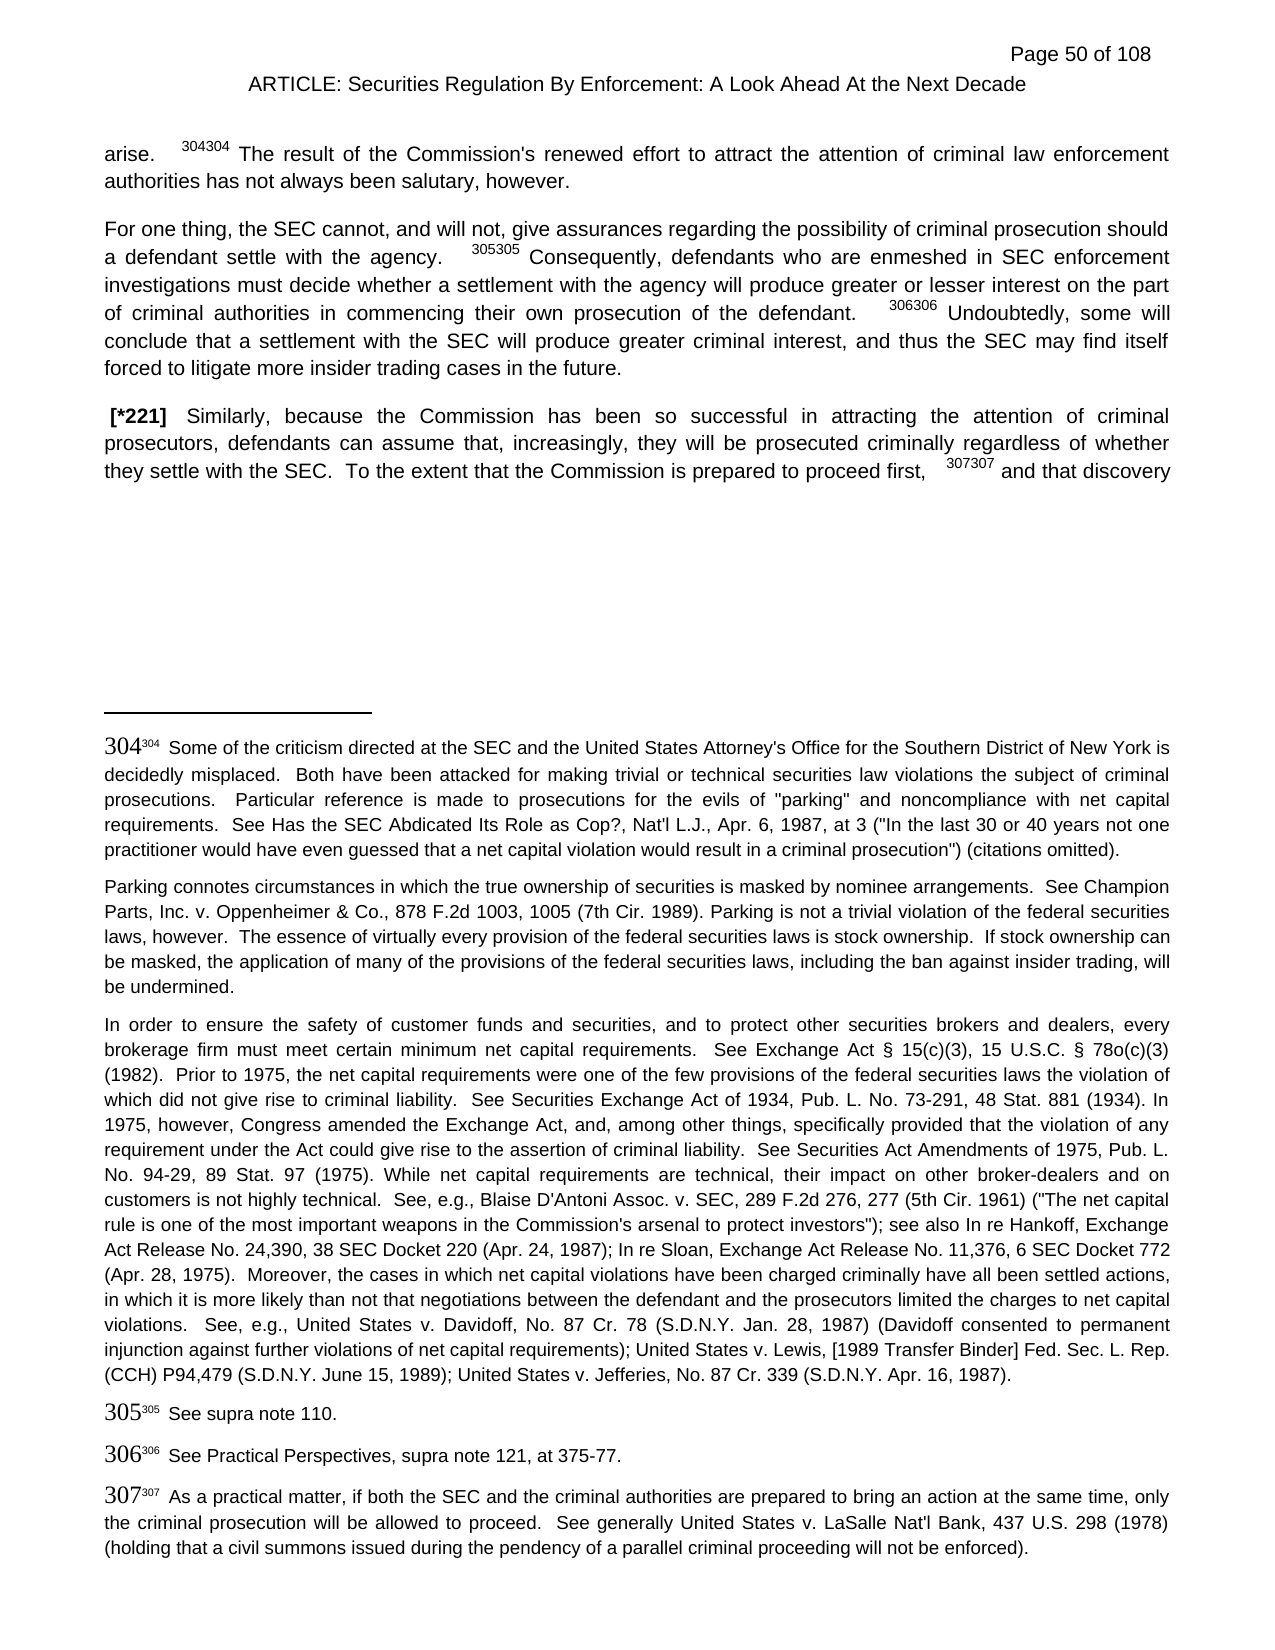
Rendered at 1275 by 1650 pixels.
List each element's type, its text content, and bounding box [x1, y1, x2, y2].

text The simple response, however, is that the SEC's insider trading program led it to uncover a significant scandal on Wall Street, which greatly interested not only the SEC but criminal law enforcement authorities as well. Given the severity and magnitude of the alleged wrongdoing, it is not surprising that more criminal prosecutions [*220] would arise. 304 The result of the Commission's renewed effort to attract the attention of criminal law enforcement authorities has not always been salutary, however. [104, 137, 1171, 193]
text [*221] Similarly, because the Commission has been so successful in attracting the attention of criminal prosecutors, defendants can assume that, increasingly, they will be prosecuted criminally regardless of whether they settle with the SEC. To the extent that the Commission is prepared to proceed first, 307 and that discovery against the SEC is broader than discovery against criminal law enforcement prosecutors, 308 the agency may also find that an increased litigation burden is a logical outcome of its persuasiveness with criminal prosecutors. [104, 401, 1171, 512]
text For one thing, the SEC cannot, and will not, give assurances regarding the possibility of criminal prosecution should a defendant settle with the agency. 305 Consequently, defendants who are enmeshed in SEC enforcement investigations must decide whether a settlement with the agency will produce greater or lesser interest on the part of criminal authorities in commencing their own prosecution of the defendant. 306 Undoubtedly, some will conclude that a settlement with the SEC will produce greater criminal interest, and thus the SEC may find itself forced to litigate more insider trading cases in the future. [104, 214, 1171, 380]
